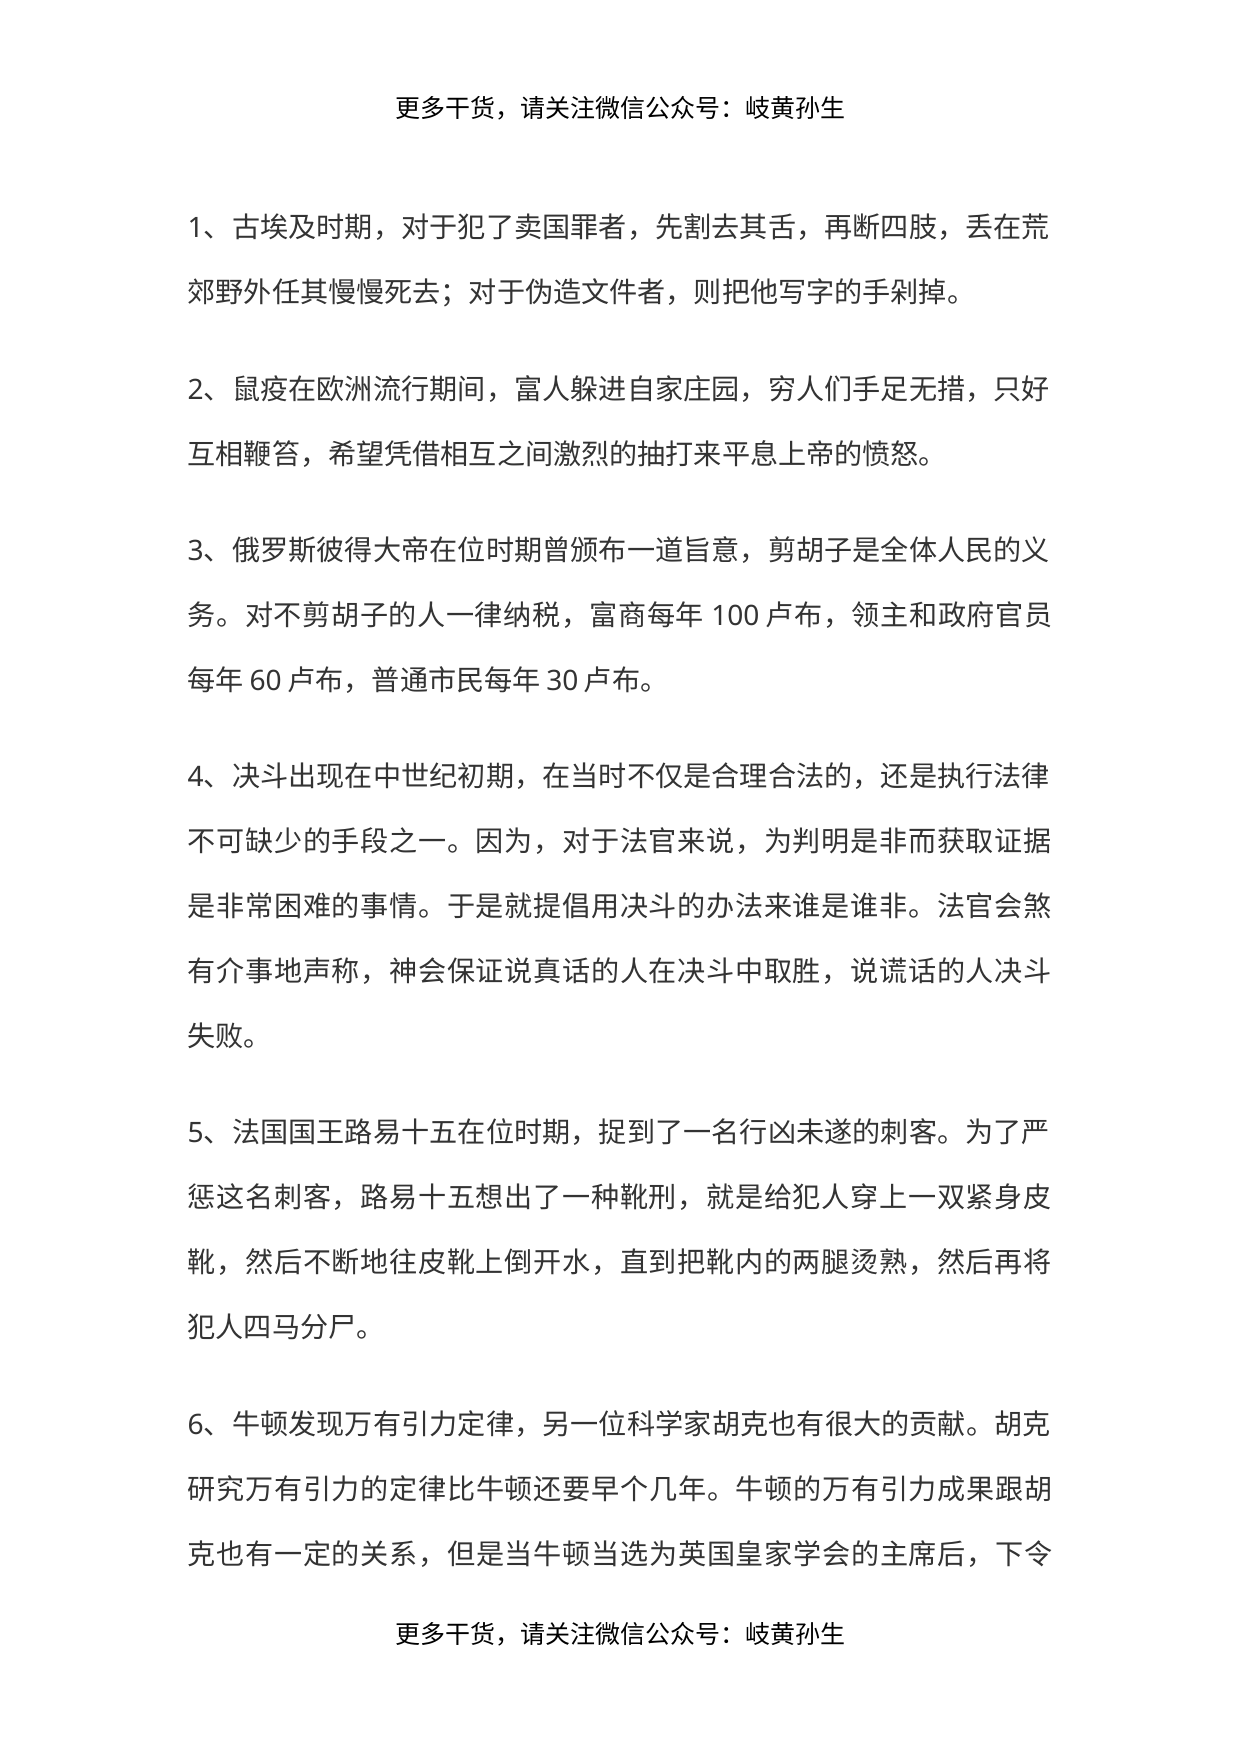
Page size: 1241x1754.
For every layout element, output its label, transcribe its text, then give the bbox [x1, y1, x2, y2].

text 3、俄罗斯彼得大帝在位时期曾颁布一道旨意，剪胡子是全体人民的义务。对不剪胡子的人一律纳税，富商每年100卢布，领主和政府官员每年60卢布，普通市民每年30卢布。 [187, 516, 1053, 711]
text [187, 1389, 1053, 1584]
text 2、鼠疫在欧洲流行期间，富人躲进自家庄园，穷人们手足无措，只好互相鞭笞，希望凭借相互之间激烈的抽打来平息上帝的愤怒。 [187, 354, 1053, 484]
text 1、古埃及时期，对于犯了卖国罪者，先割去其舌，再断四肢，丢在荒郊野外任其慢慢死去；对于伪造文件者，则把他写字的手剁掉。 [187, 193, 1053, 323]
text 5、法国国王路易十五在位时期，捉到了一名行凶未遂的刺客。为了严惩这名刺客，路易十五想出了一种靴刑，就是给犯人穿上一双紧身皮靴，然后不断地往皮靴上倒开水，直到把靴内的两腿烫熟，然后再将犯人四马分尸。 [187, 1098, 1053, 1358]
text 4、决斗出现在中世纪初期，在当时不仅是合理合法的，还是执行法律不可缺少的手段之一。因为，对于法官来说，为判明是非而获取证据是非常困难的事情。于是就提倡用决斗的办法来谁是谁非。法官会煞有介事地声称，神会保证说真话的人在决斗中取胜，说谎话的人决斗失败。 [187, 742, 1053, 1067]
